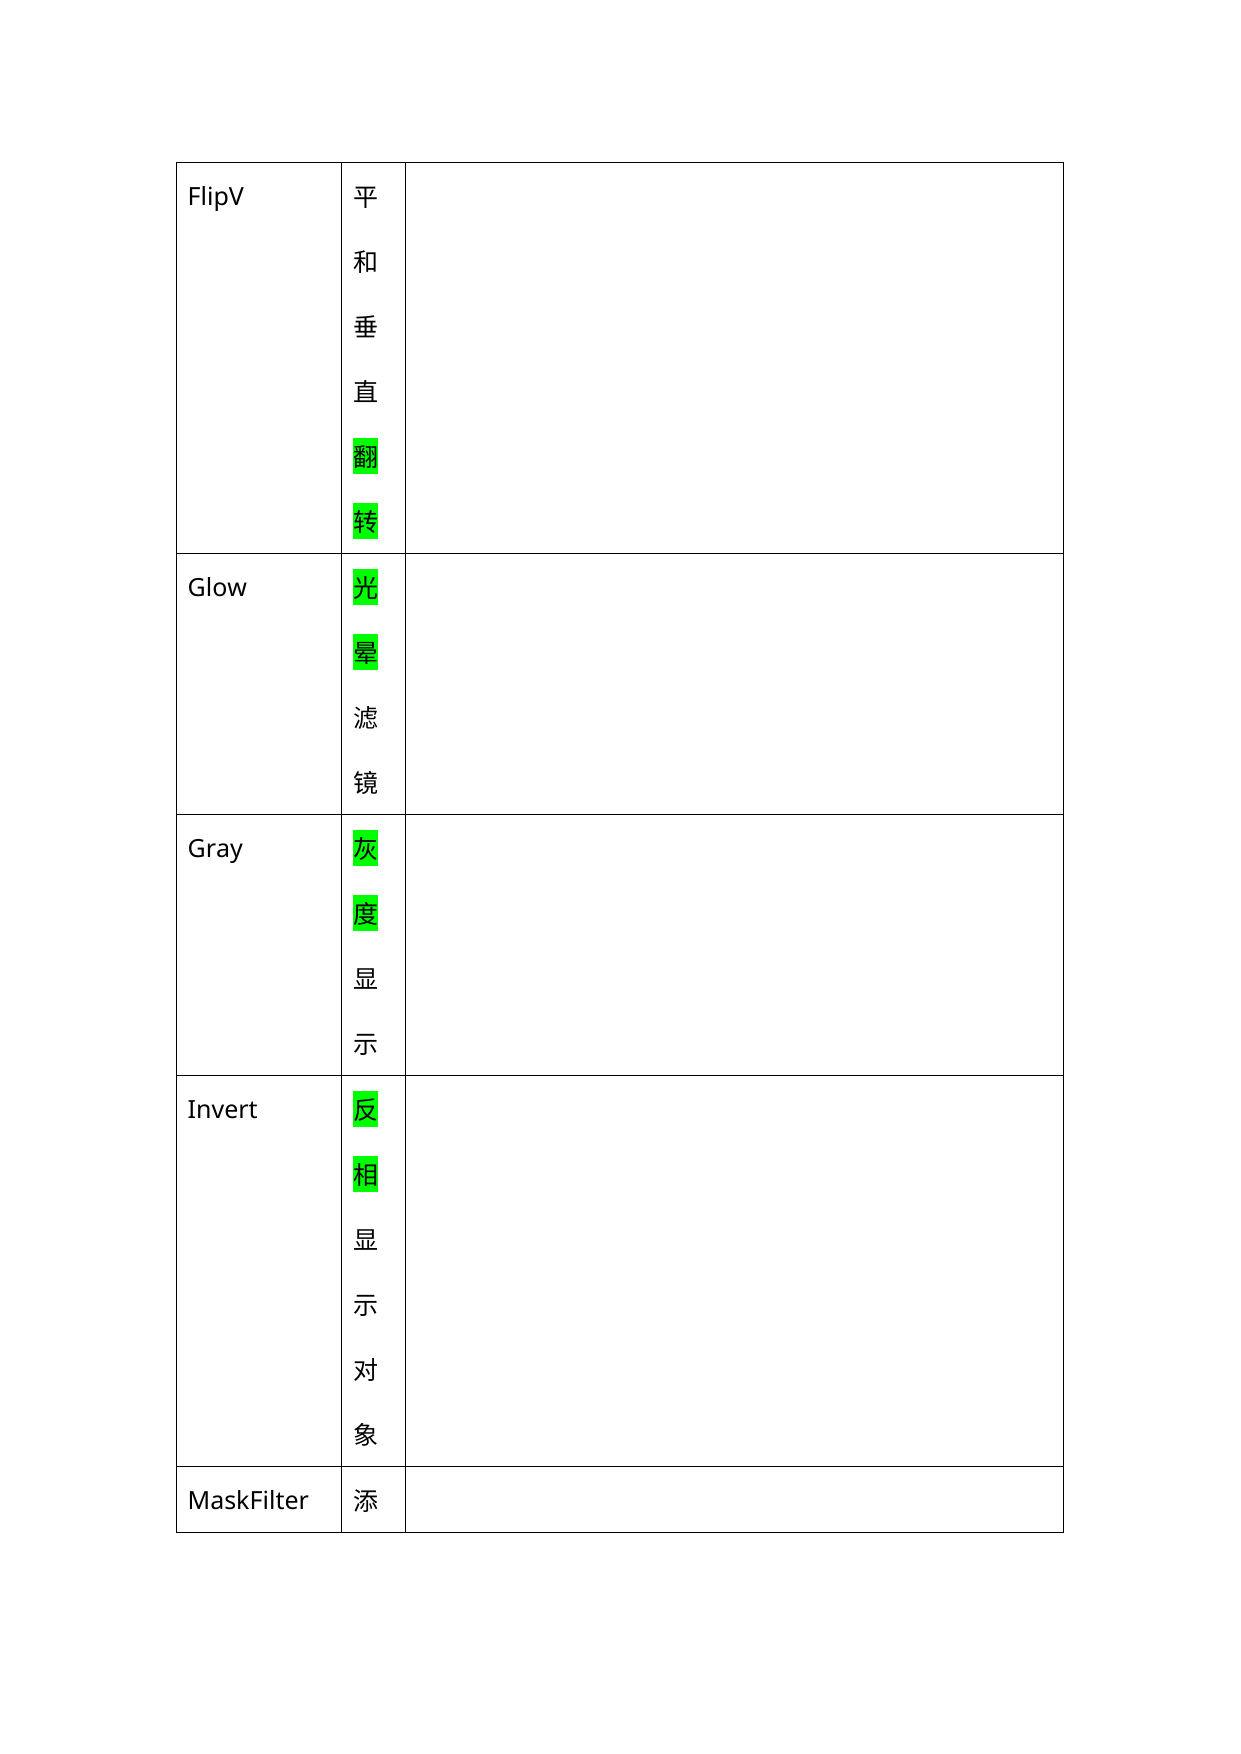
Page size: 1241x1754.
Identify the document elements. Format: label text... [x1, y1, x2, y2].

table_cell 反相显示对象 [342, 1076, 405, 1466]
table_cell 光晕滤镜 [342, 554, 405, 814]
table_cell [406, 815, 1063, 1075]
table_cell 水平 和 垂直翻转 [342, 163, 405, 553]
table_cell MaskFilter [177, 1467, 341, 1532]
table_cell [406, 163, 1063, 553]
table_cell [406, 1467, 1063, 1532]
table_cell Gray [177, 815, 341, 1075]
table_cell 添加遮罩颜色 [342, 1467, 405, 1532]
table_cell [406, 1076, 1063, 1466]
table_cell Glow [177, 554, 341, 814]
table_cell [406, 554, 1063, 814]
table_cell 灰度显示 [342, 815, 405, 1075]
table_cell Invert [177, 1076, 341, 1466]
table_cell FlipH 和 FlipV [177, 163, 341, 553]
